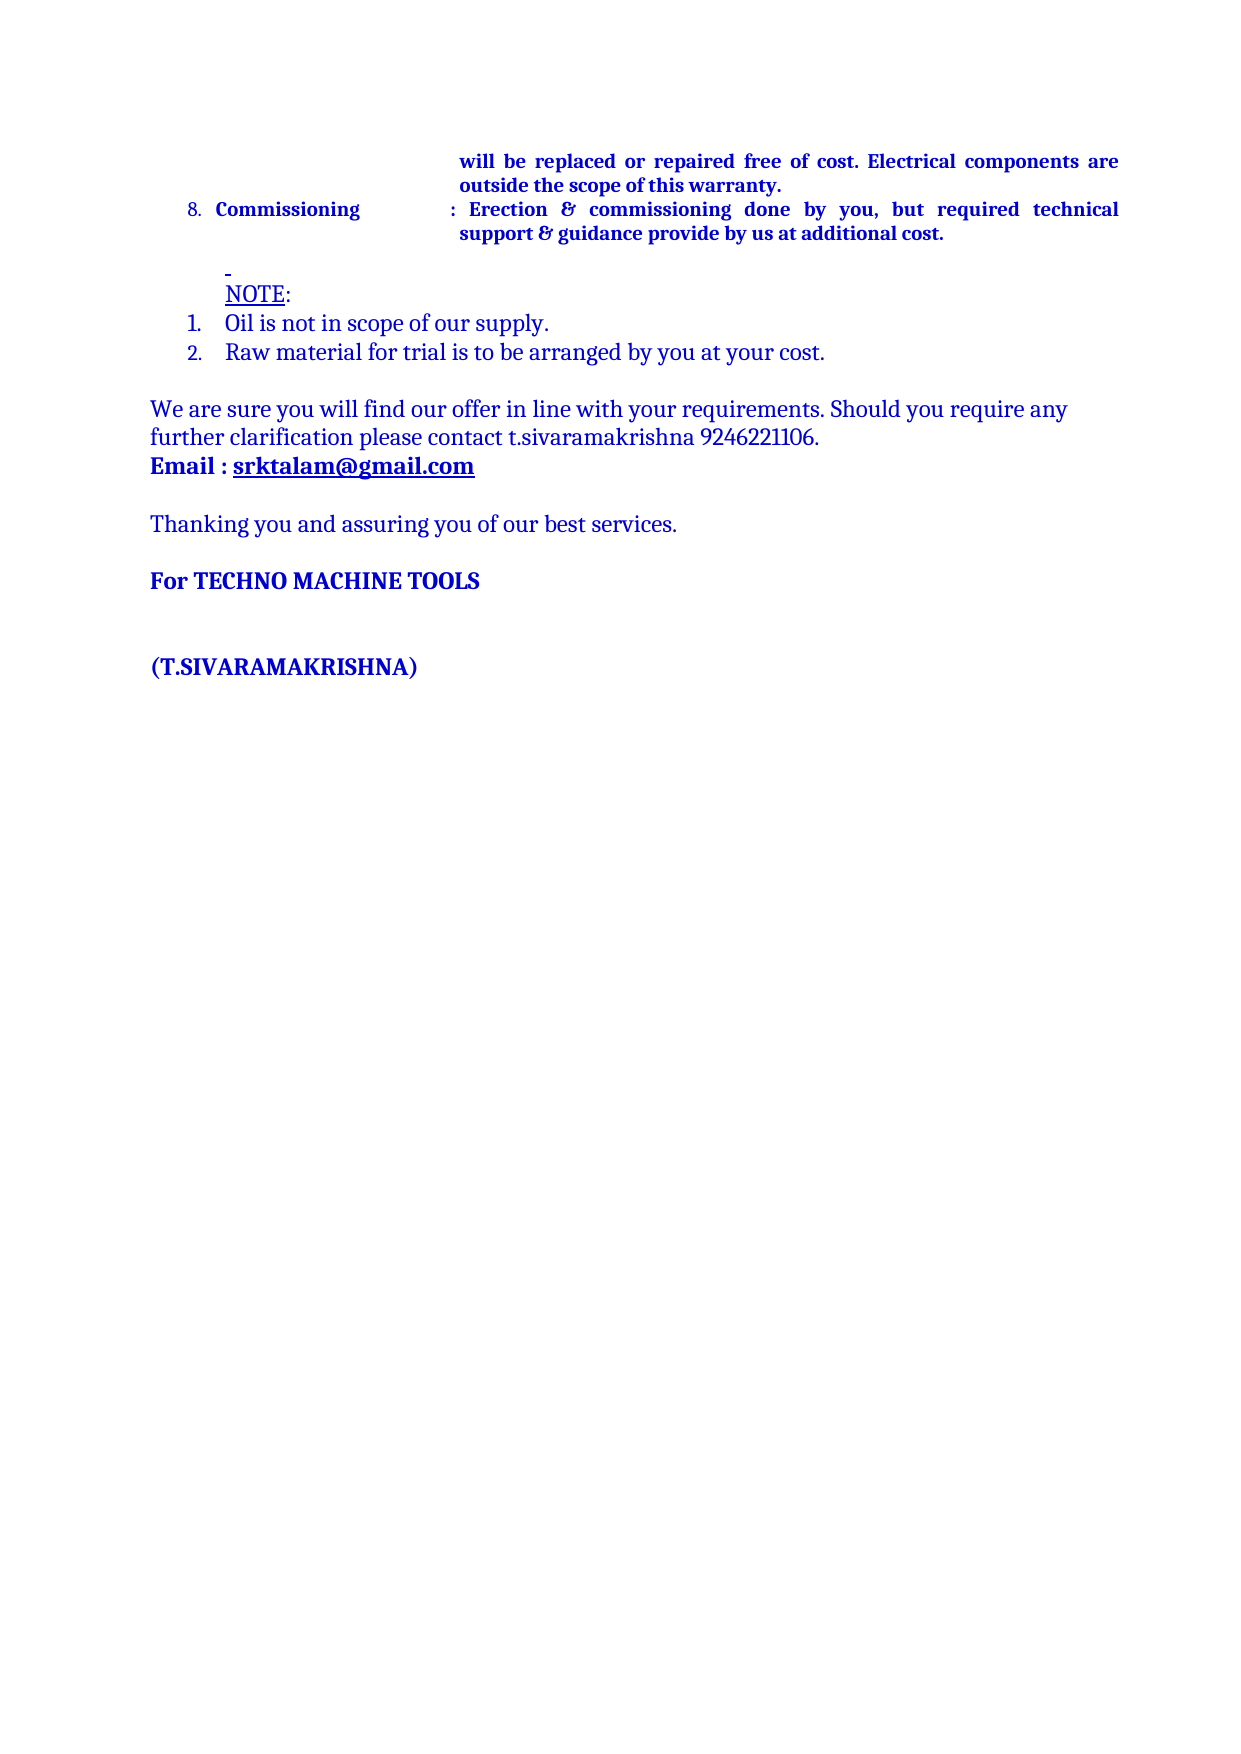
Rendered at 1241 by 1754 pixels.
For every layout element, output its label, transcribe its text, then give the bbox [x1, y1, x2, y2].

text NOTE: [150, 280, 1071, 309]
text (T.SIVARAMAKRISHNA) [150, 653, 1090, 682]
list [187, 150, 1120, 198]
text For TECHNO MACHINE TOOLS [150, 567, 1090, 596]
text Email : srktalam@gmail.com [150, 452, 1090, 481]
text We are sure you will find our offer in line with your requirements. Should you require any further clarification please contact t.sivaramakrishna 9246221106. [150, 394, 1090, 452]
list Oil is not in scope of our supply. [187, 309, 1071, 337]
list Raw material for trial is to be arranged by you at your cost. [187, 337, 1071, 366]
text Thanking you and assuring you of our best services. [150, 509, 1090, 538]
list Commissioning : Erection & commissioning done by you, but required technical support & guidance provide by us at additional cost. [187, 198, 1120, 246]
